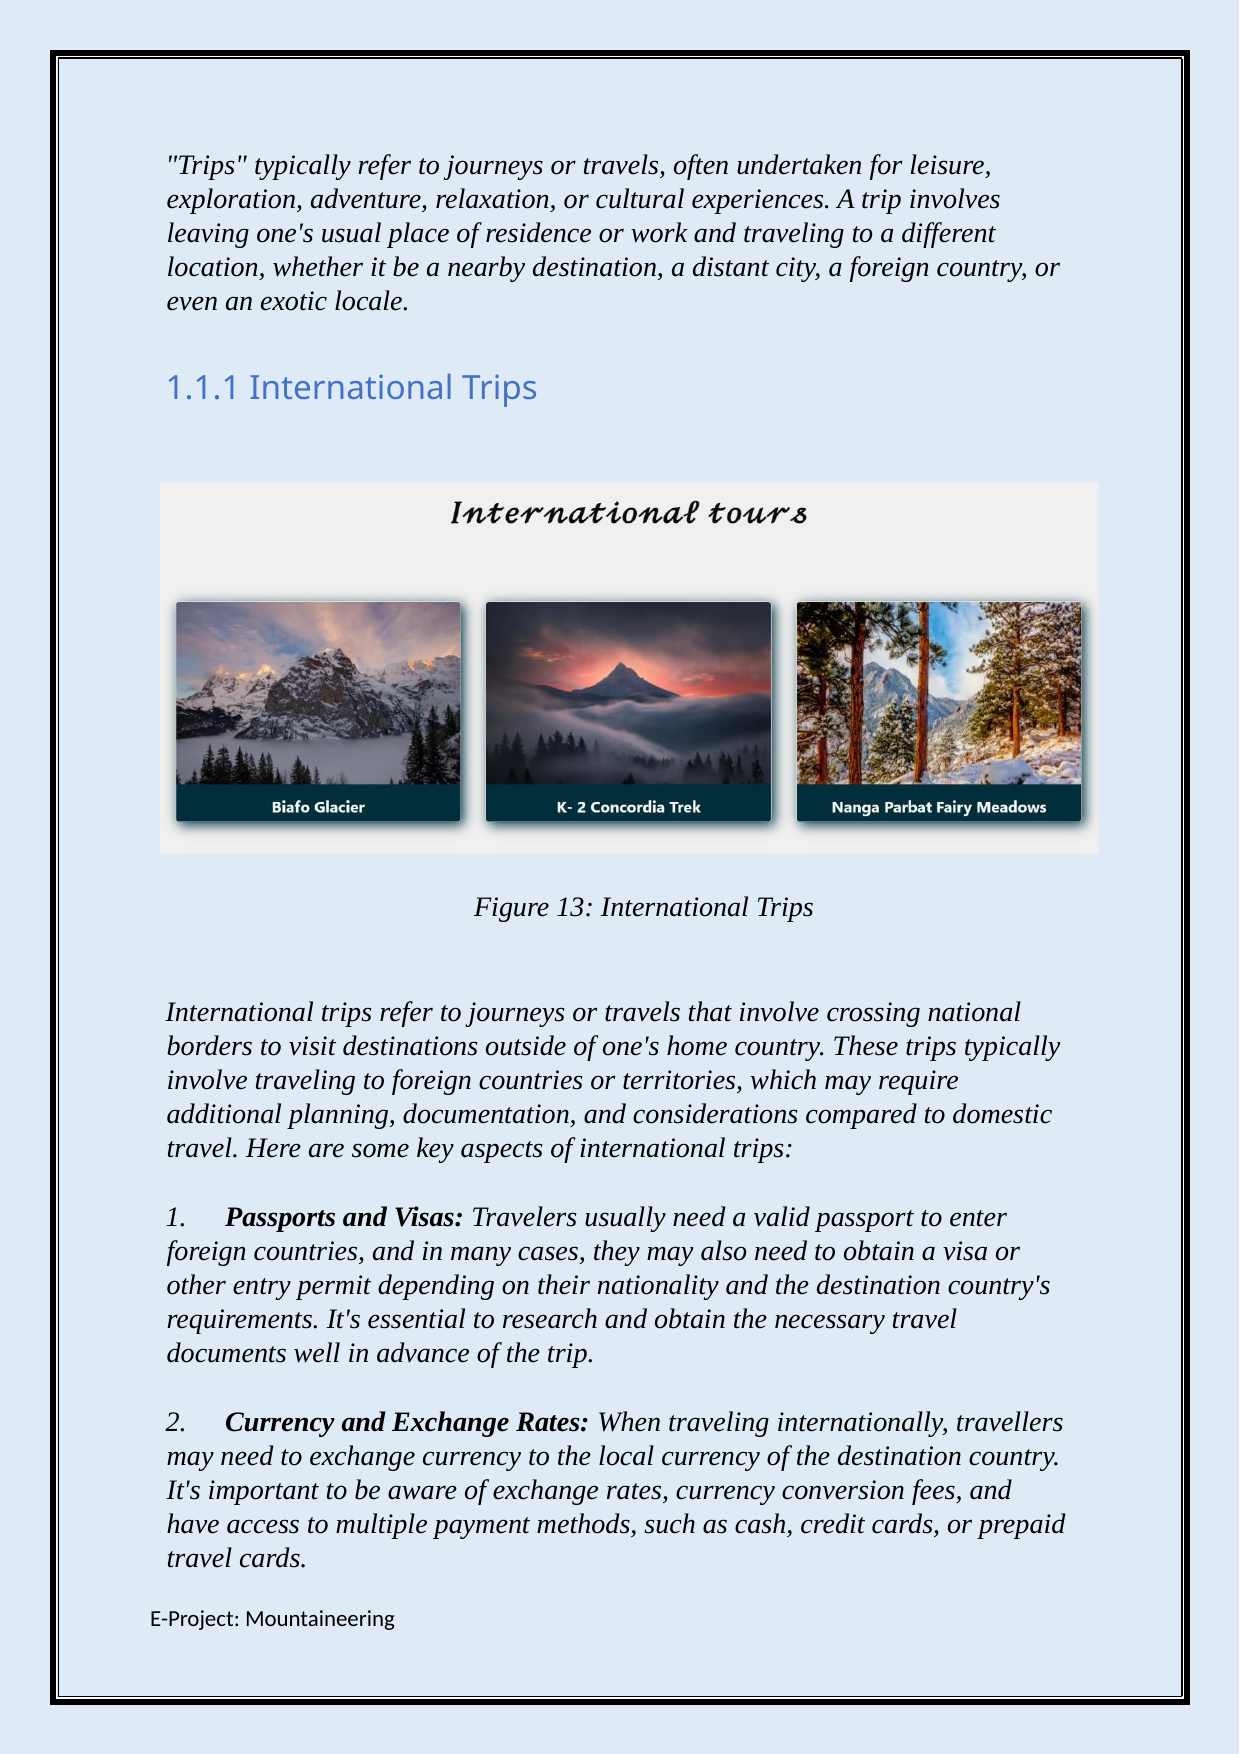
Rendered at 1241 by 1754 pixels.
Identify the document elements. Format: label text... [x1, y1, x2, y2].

list Currency and Exchange Rates: When traveling internationally, travellers may need to exchange currency to the local currency of the destination country. It's important to be aware of exchange rates, currency conversion fees, and have access to multiple payment methods, such as cash, credit cards, or prepaid travel cards. [165, 1405, 1070, 1573]
list Passports and Visas: Travelers usually need a valid passport to enter foreign countries, and in many cases, they may also need to obtain a visa or other entry permit depending on their nationality and the destination country's requirements. It's essential to research and obtain the necessary travel documents well in advance of the trip. [165, 1200, 1070, 1368]
text International trips refer to journeys or travels that involve crossing national borders to visit destinations outside of one's home country. These trips typically involve traveling to foreign countries or territories, which may require additional planning, documentation, and considerations compared to domestic travel. Here are some key aspects of international trips: [165, 995, 1070, 1163]
text Figure 13: International Trips [165, 891, 1070, 923]
picture [159, 482, 1099, 854]
subtitle 1.1.1 International Trips [165, 364, 1081, 409]
text "Trips" typically refer to journeys or travels, often undertaken for leisure, exploration, adventure, relaxation, or cultural experiences. A trip involves leaving one's usual place of residence or work and traveling to a different location, whether it be a nearby destination, a distant city, a foreign country, or even an exotic locale. [165, 148, 1070, 317]
